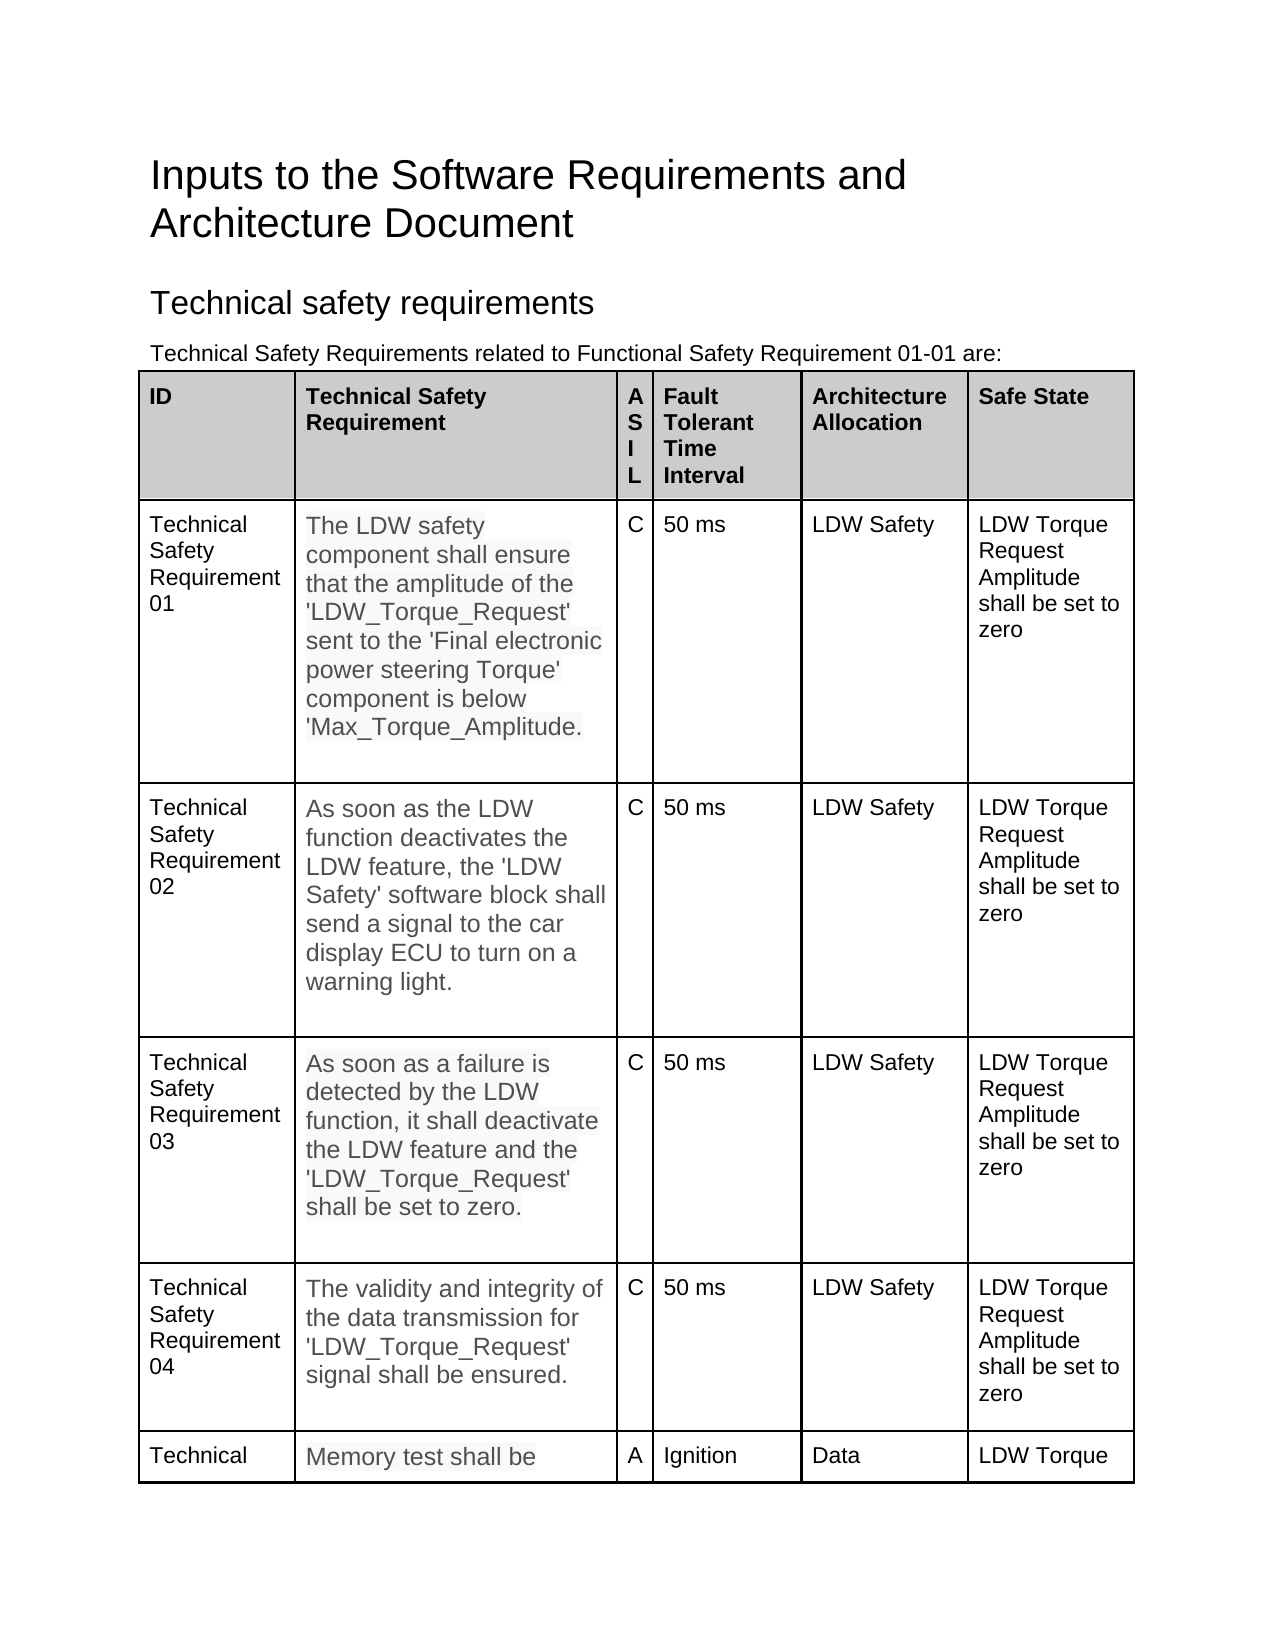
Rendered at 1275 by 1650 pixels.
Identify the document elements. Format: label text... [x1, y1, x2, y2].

table_cell As soon as the LDW function deactivates the LDW feature, the 'LDW Safety' software block shall send a signal to the car display ECU to turn on a warning light. [296, 784, 616, 1036]
table_header ID [140, 372, 294, 498]
table_header ASIL [618, 372, 652, 498]
table_cell C [618, 784, 652, 1036]
subtitle Technical safety requirements [150, 283, 1125, 322]
table_cell Technical Safety Requirement 02 [140, 784, 294, 1036]
text Technical Safety Requirements related to Functional Safety Requirement 01-01 are: [150, 340, 1125, 366]
table_cell 50 ms [654, 501, 800, 782]
table_header Fault Tolerant Time Interval [654, 372, 800, 498]
table_cell 50 ms [654, 1038, 800, 1262]
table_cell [140, 1432, 294, 1481]
table_cell A [618, 1432, 652, 1481]
subtitle Inputs to the Software Requirements and Architecture Document [150, 150, 1125, 246]
table_cell LDW Torque Request Amplitude shall be set to zero [969, 784, 1133, 1036]
table_header Safe State [969, 372, 1133, 498]
table_cell C [618, 1038, 652, 1262]
table_cell Technical Safety Requirement 04 [140, 1264, 294, 1430]
table_header Technical Safety Requirement [296, 372, 616, 498]
table_cell 50 ms [654, 1264, 800, 1430]
table_cell As soon as a failure is detected by the LDW function, it shall deactivate the LDW feature and the 'LDW_Torque_Request' shall be set to zero. [296, 1038, 616, 1262]
table_cell Ignition cycle [654, 1432, 800, 1481]
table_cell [296, 1432, 616, 1481]
table_cell LDW Torque Request Amplitude shall be set to zero [969, 501, 1133, 782]
table_cell Technical Safety Requirement 03 [140, 1038, 294, 1262]
table_header Architecture Allocation [803, 372, 967, 498]
table_cell Technical Safety Requirement 01 [140, 501, 294, 782]
table_cell 50 ms [654, 784, 800, 1036]
table_cell C [618, 501, 652, 782]
table_cell C [618, 1264, 652, 1430]
table_cell LDW Safety [803, 1264, 967, 1430]
table_cell The LDW safety component shall ensure that the amplitude of the 'LDW_Torque_Request' sent to the 'Final electronic power steering Torque' component is below 'Max_Torque_Amplitude. [296, 501, 616, 782]
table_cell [969, 1432, 1133, 1481]
table_cell LDW Torque Request Amplitude shall be set to zero [969, 1038, 1133, 1262]
table_cell LDW Torque Request Amplitude shall be set to zero [969, 1264, 1133, 1430]
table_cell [803, 1432, 967, 1481]
table_cell The validity and integrity of the data transmission for 'LDW_Torque_Request' signal shall be ensured. [296, 1264, 616, 1430]
table_cell LDW Safety [803, 501, 967, 782]
table_cell LDW Safety [803, 1038, 967, 1262]
table_cell LDW Safety [803, 784, 967, 1036]
